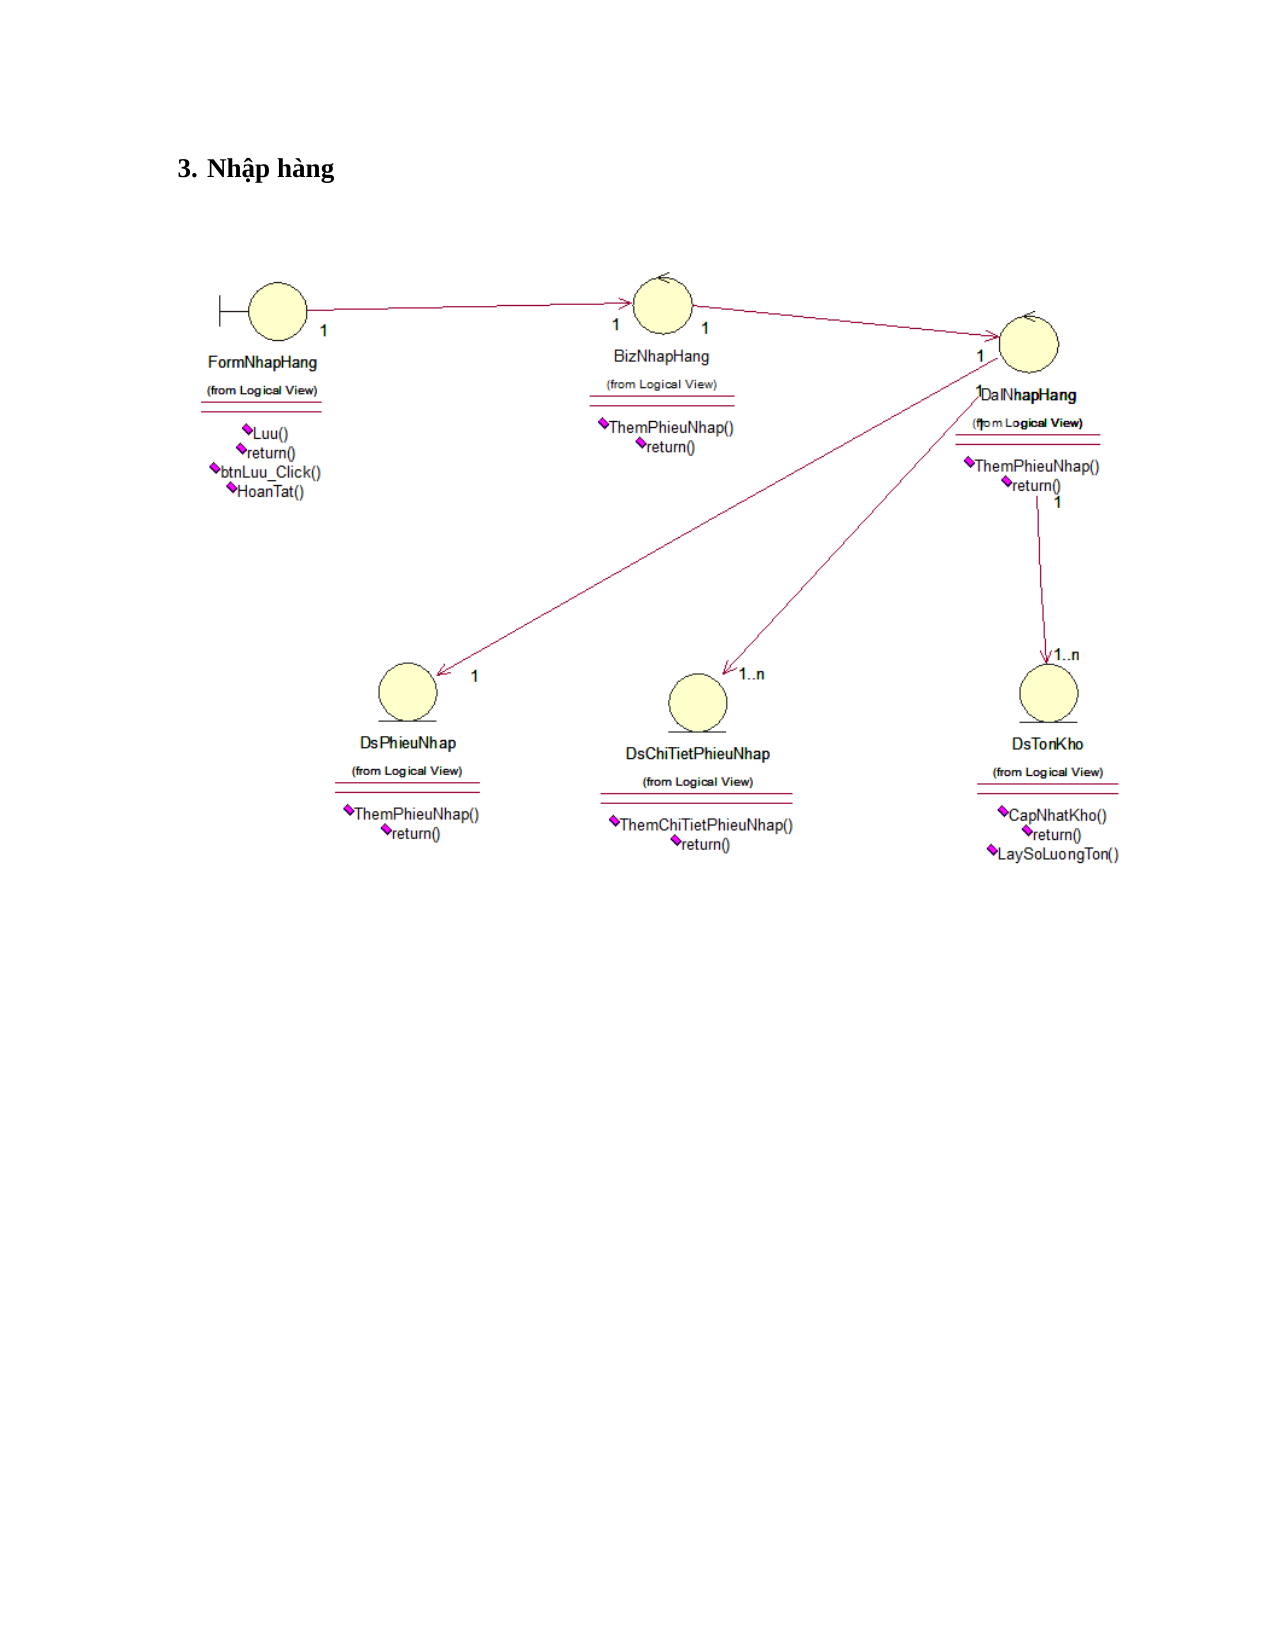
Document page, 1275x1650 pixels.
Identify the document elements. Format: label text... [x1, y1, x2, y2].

picture [177, 218, 1156, 891]
list Nhập hàng [177, 152, 1157, 183]
